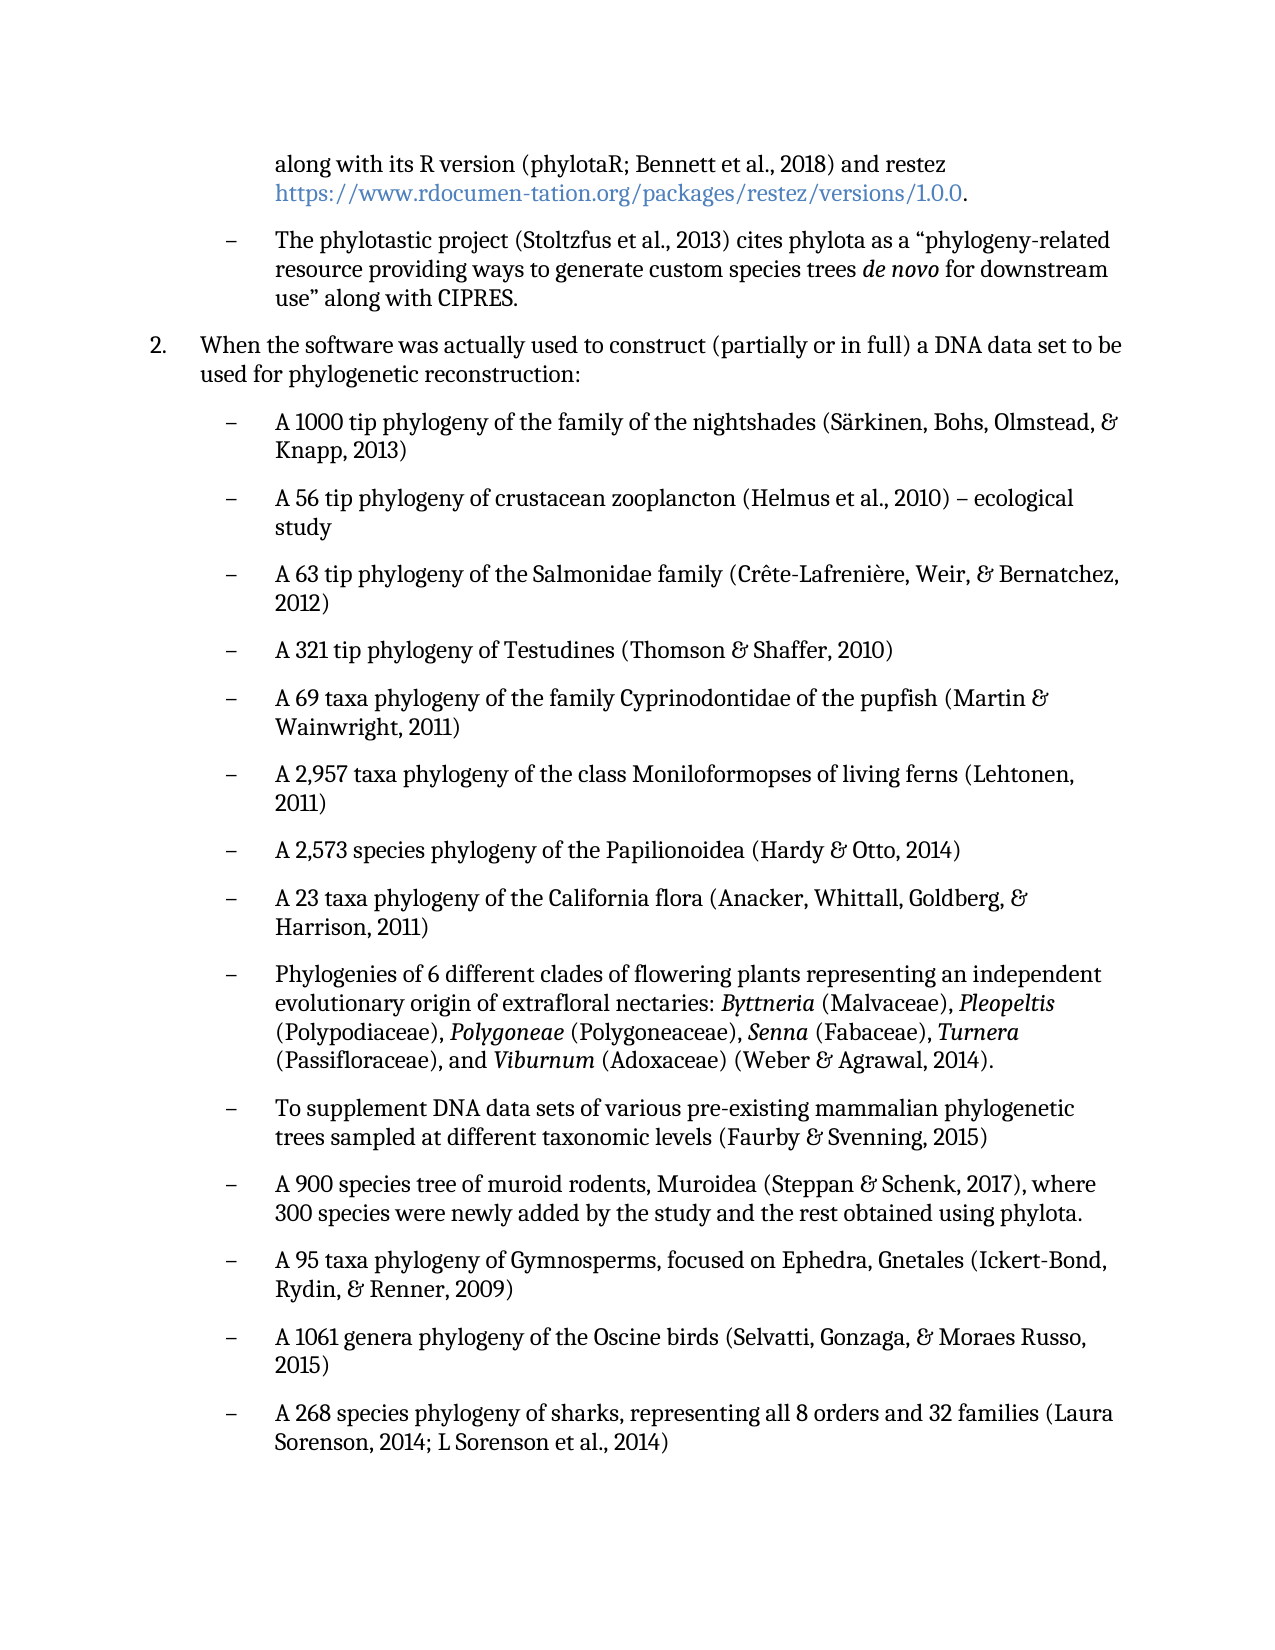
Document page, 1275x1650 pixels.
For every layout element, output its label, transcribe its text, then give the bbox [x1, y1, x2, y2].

list A 23 taxa phylogeny of the California flora (Anacker, Whittall, Goldberg, & Harrison, 2011) [225, 884, 1125, 941]
list Phylogenies of 6 different clades of flowering plants representing an independent evolutionary origin of extrafloral nectaries: Byttneria (Malvaceae), Pleopeltis (Polypodiaceae), Polygoneae (Polygoneaceae), Senna (Fabaceae), Turnera (Passifloraceae), and Viburnum (Adoxaceae) (Weber & Agrawal, 2014). [225, 960, 1125, 1075]
list A 69 taxa phylogeny of the family Cyprinodontidae of the pupfish (Martin & Wainwright, 2011) [225, 684, 1125, 741]
list A 2,573 species phylogeny of the Papilionoidea (Hardy & Otto, 2014) [225, 836, 1125, 865]
list A 56 tip phylogeny of crustacean zooplancton (Helmus et al., 2010) – ecological study [225, 484, 1125, 541]
list A 1000 tip phylogeny of the family of the nightshades (Särkinen, Bohs, Olmstead, & Knapp, 2013) [225, 407, 1125, 465]
list A 268 species phylogeny of sharks, representing all 8 orders and 32 families (Laura Sorenson, 2014; L Sorenson et al., 2014) [225, 1399, 1125, 1456]
list A 900 species tree of muroid rodents, Muroidea (Steppan & Schenk, 2017), where 300 species were newly added by the study and the rest obtained using phylota. [225, 1170, 1125, 1227]
list A 63 tip phylogeny of the Salmonidae family (Crête-Lafrenière, Weir, & Bernatchez, 2012) [225, 560, 1125, 617]
list A 1061 genera phylogeny of the Oscine birds (Selvatti, Gonzaga, & Moraes Russo, 2015) [225, 1322, 1125, 1380]
list A 321 tip phylogeny of Testudines (Thomson & Shaffer, 2010) [225, 636, 1125, 665]
list When the software was actually used to construct (partially or in full) a DNA data set to be used for phylogenetic reconstruction: [150, 331, 1125, 389]
list The phylotastic project (Stoltzfus et al., 2013) cites phylota as a “phylogeny-related resource providing ways to generate custom species trees de novo for downstream use” along with CIPRES. [225, 226, 1125, 312]
list A 2,957 taxa phylogeny of the class Moniloformopses of living ferns (Lehtonen, 2011) [225, 760, 1125, 817]
list To supplement DNA data sets of various pre-existing mammalian phylogenetic trees sampled at different taxonomic levels (Faurby & Svenning, 2015) [225, 1094, 1125, 1151]
list A 95 taxa phylogeny of Gymnosperms, focused on Ephedra, Gnetales (Ickert-Bond, Rydin, & Renner, 2009) [225, 1246, 1125, 1304]
